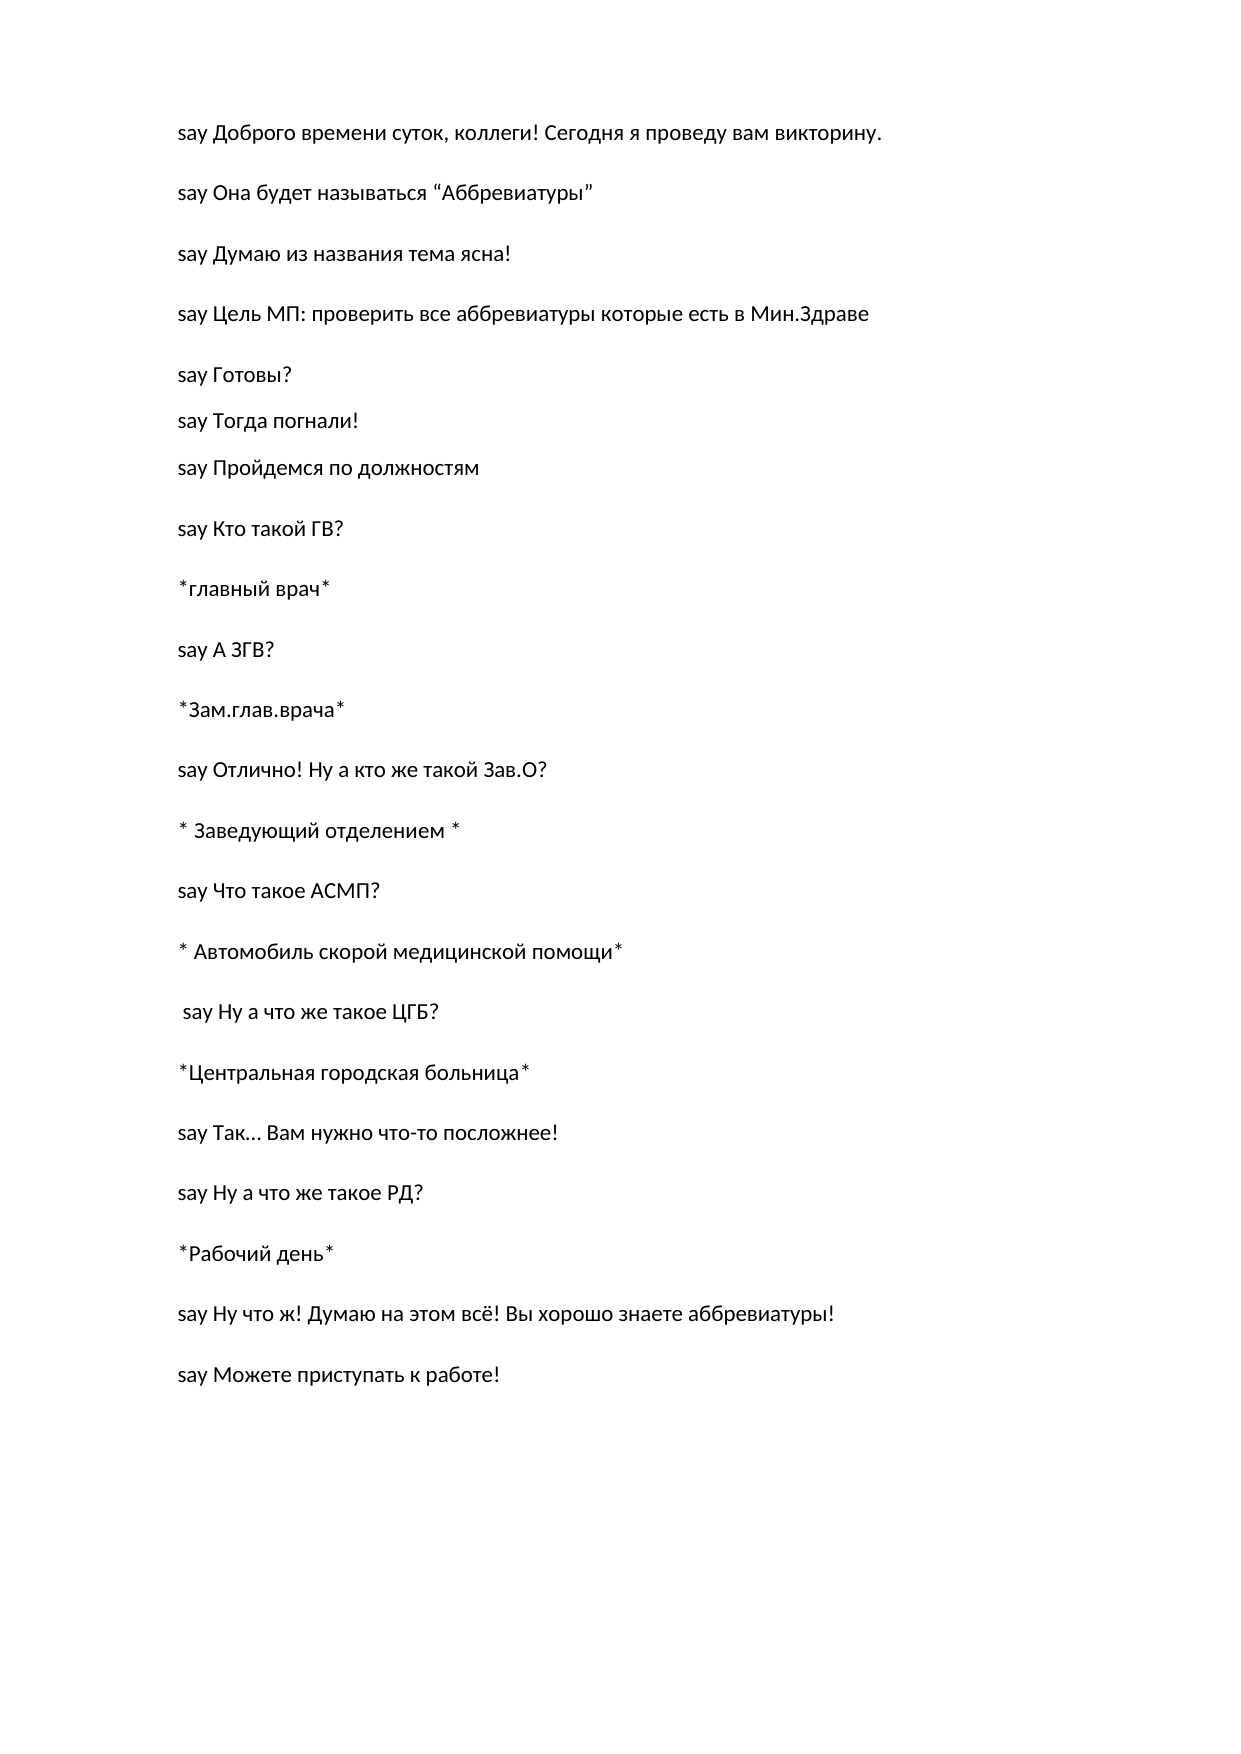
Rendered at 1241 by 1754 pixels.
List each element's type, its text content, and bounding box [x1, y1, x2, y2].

text say Пройдемся по должностям say Кто такой ГВ? *главный врач* say А ЗГВ? *Зам.глав.врача* say Отлично! Ну а кто же такой Зав.О? * Заведующий отделением * say Что такое АСМП? * Автомобиль скорой медицинской помощи* say Ну а что же такое ЦГБ? *Центральная городская больница* say Так… Вам нужно что-то посложнее! say Ну а что же такое РД? *Рабочий день* say Ну что ж! Думаю на этом всё! Вы хорошо знаете аббревиатуры! say Можете приступать к работе! [177, 453, 1152, 1388]
text say Доброго времени суток, коллеги! Сегодня я проведу вам викторину. say Она будет называться “Аббревиатуры” say Думаю из названия тема ясна! say Цель МП: проверить все аббревиатуры которые есть в Мин.Здраве say Готовы? [177, 118, 1152, 388]
text say Тогда погнали! [177, 407, 1152, 435]
